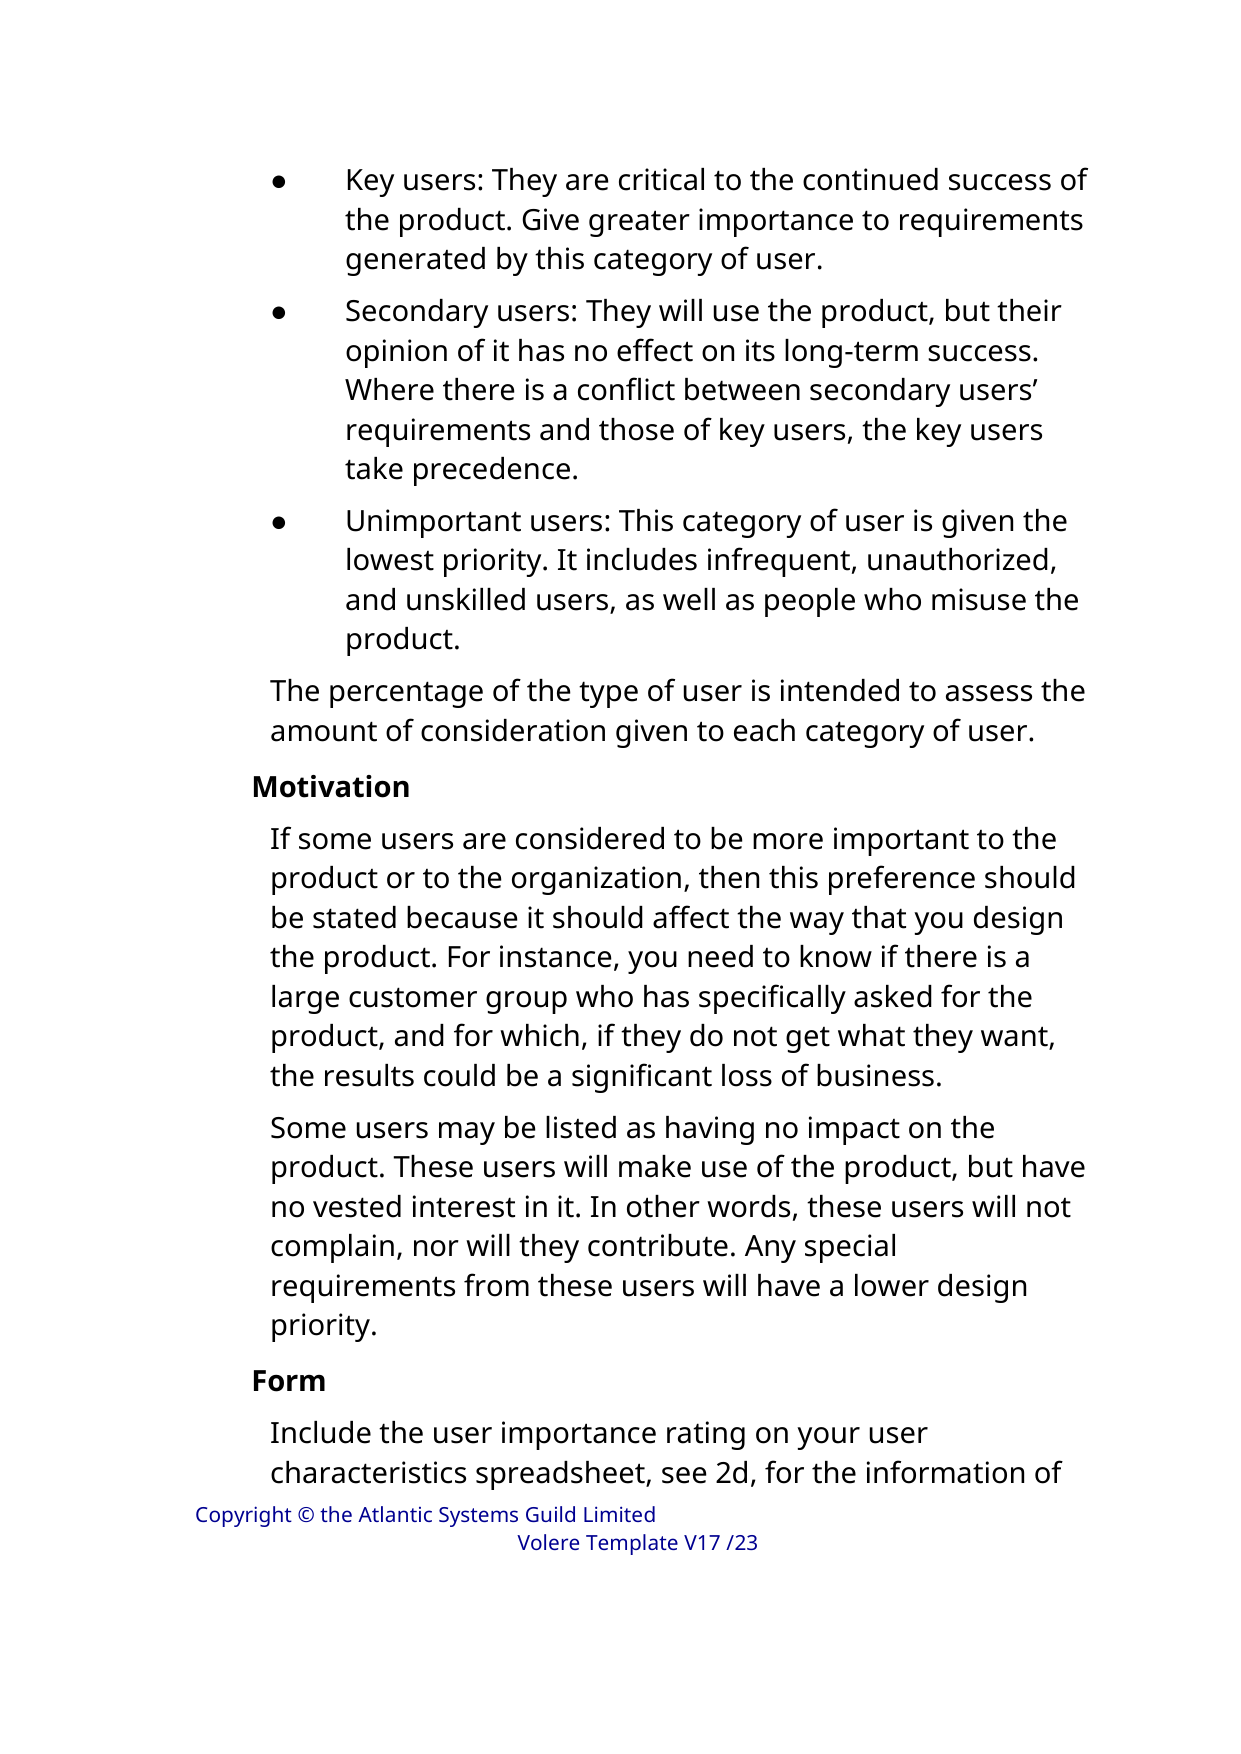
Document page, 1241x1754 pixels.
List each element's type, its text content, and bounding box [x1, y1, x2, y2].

subtitle Some users may be listed as having no impact on the product. These users will make use of the product, but have no vested interest in it. In other words, these users will not complain, nor will they contribute. Any special requirements from these users will have a lower design priority. [270, 1107, 1090, 1344]
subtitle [270, 1413, 1090, 1492]
subtitle If some users are considered to be more important to the product or to the organization, then this preference should be stated because it should affect the way that you design the product. For instance, you need to know if there is a large customer group who has specifically asked for the product, and for which, if they do not get what they want, the results could be a significant loss of business. [270, 818, 1090, 1095]
list ● Secondary users: They will use the product, but their opinion of it has no effect on its long-term success. Where there is a conflict between secondary users’ requirements and those of key users, the key users take precedence. [270, 290, 1090, 488]
text Motivation [251, 766, 1090, 806]
subtitle The percentage of the type of user is intended to assess the amount of consideration given to each category of user. [270, 671, 1090, 750]
list ● Unimportant users: This category of user is given the lowest priority. It includes infrequent, unauthorized, and unskilled users, as well as people who misuse the product. [270, 500, 1090, 658]
list ● Key users: They are critical to the continued success of the product. Give greater importance to requirements generated by this category of user. [270, 159, 1090, 278]
text Form [251, 1361, 1090, 1400]
